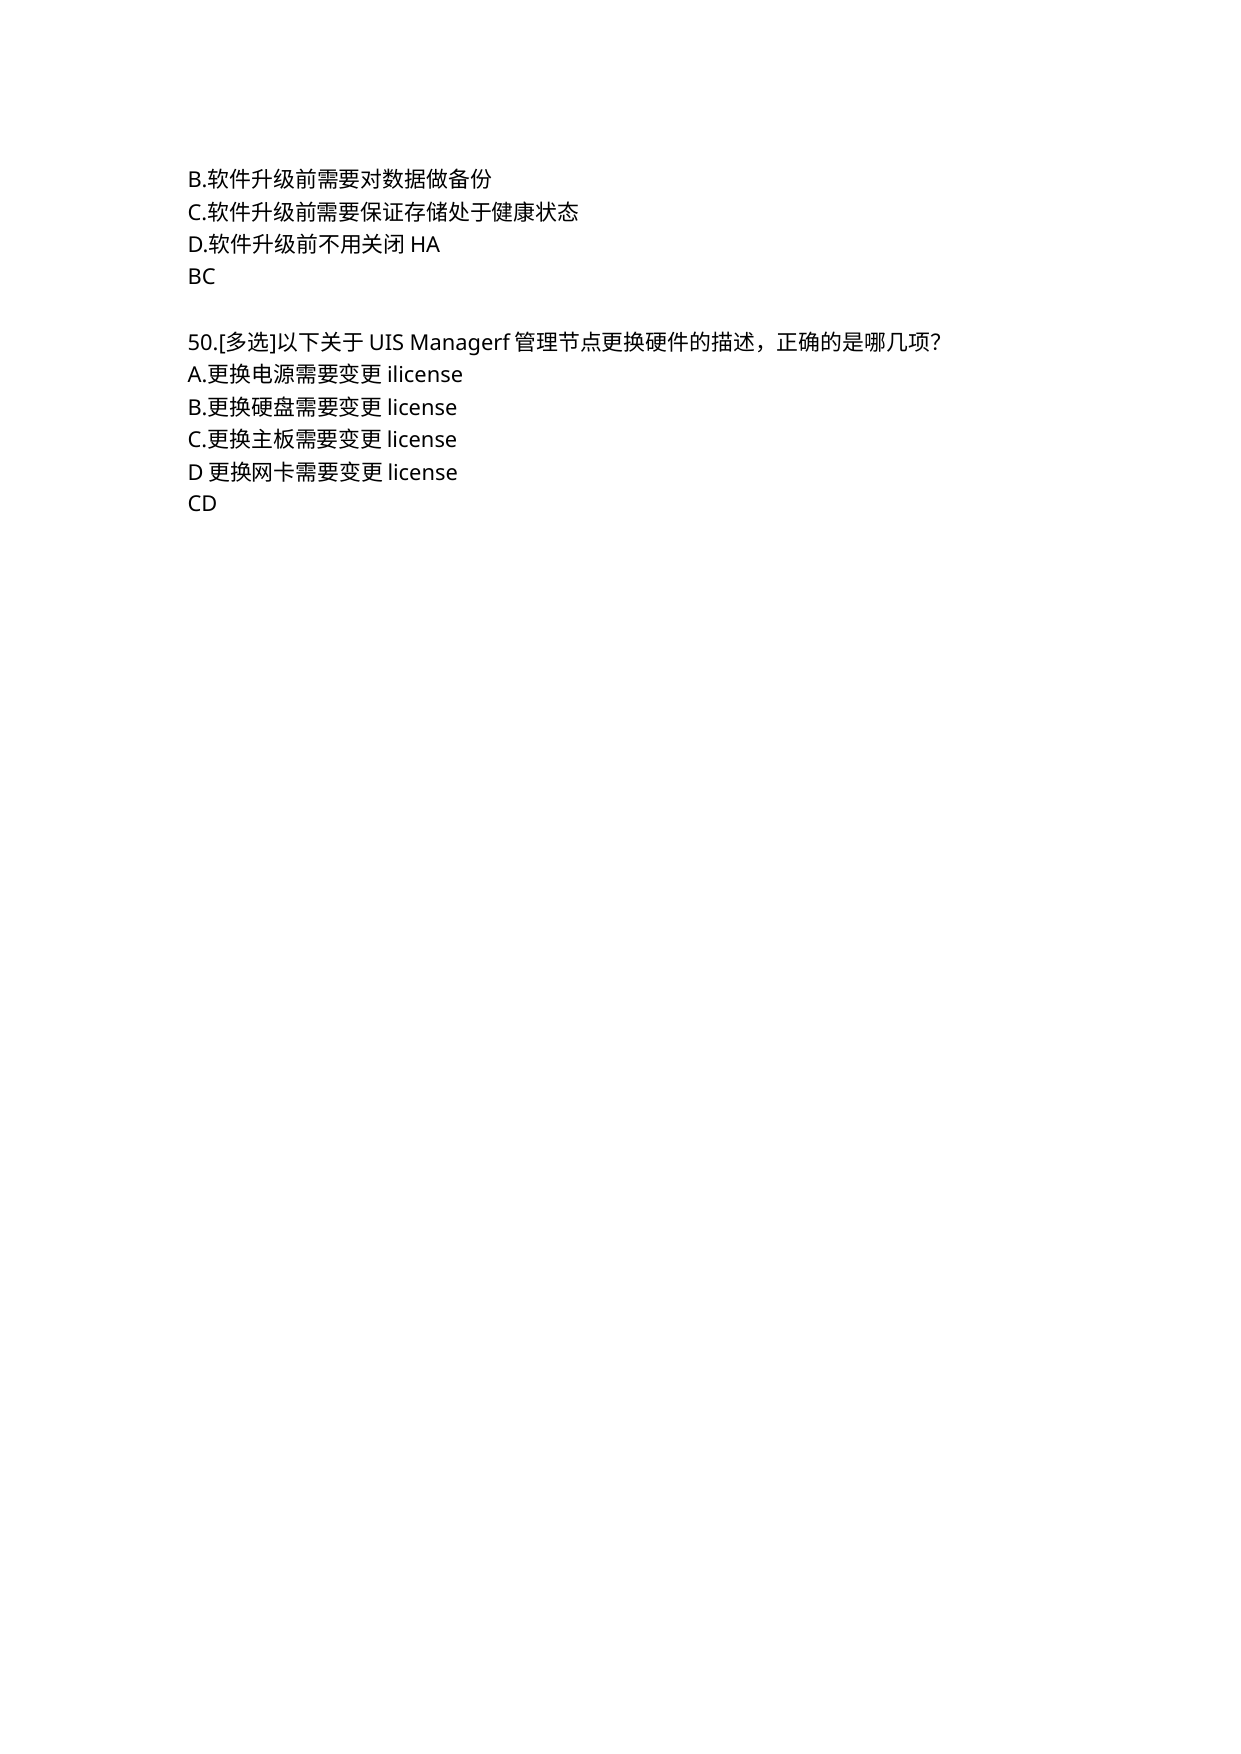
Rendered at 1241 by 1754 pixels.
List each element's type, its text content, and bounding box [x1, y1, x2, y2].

text C.更换主板需要变更license [187, 422, 1053, 454]
text A.更换电源需要变更ilicense [187, 357, 1053, 389]
text B.更换硬盘需要变更license [187, 389, 1053, 422]
text C.软件升级前需要保证存储处于健康状态 [187, 194, 1053, 227]
text D.软件升级前不用关闭HA [187, 227, 1053, 259]
text B.软件升级前需要对数据做备份 [187, 162, 1053, 194]
text D更换网卡需要变更license [187, 454, 1053, 487]
text 50.[多选]以下关于UIS Managerf管理节点更换硬件的描述，正确的是哪几项？ [187, 324, 1053, 357]
text BC [187, 259, 1053, 292]
text CD [187, 487, 1053, 519]
